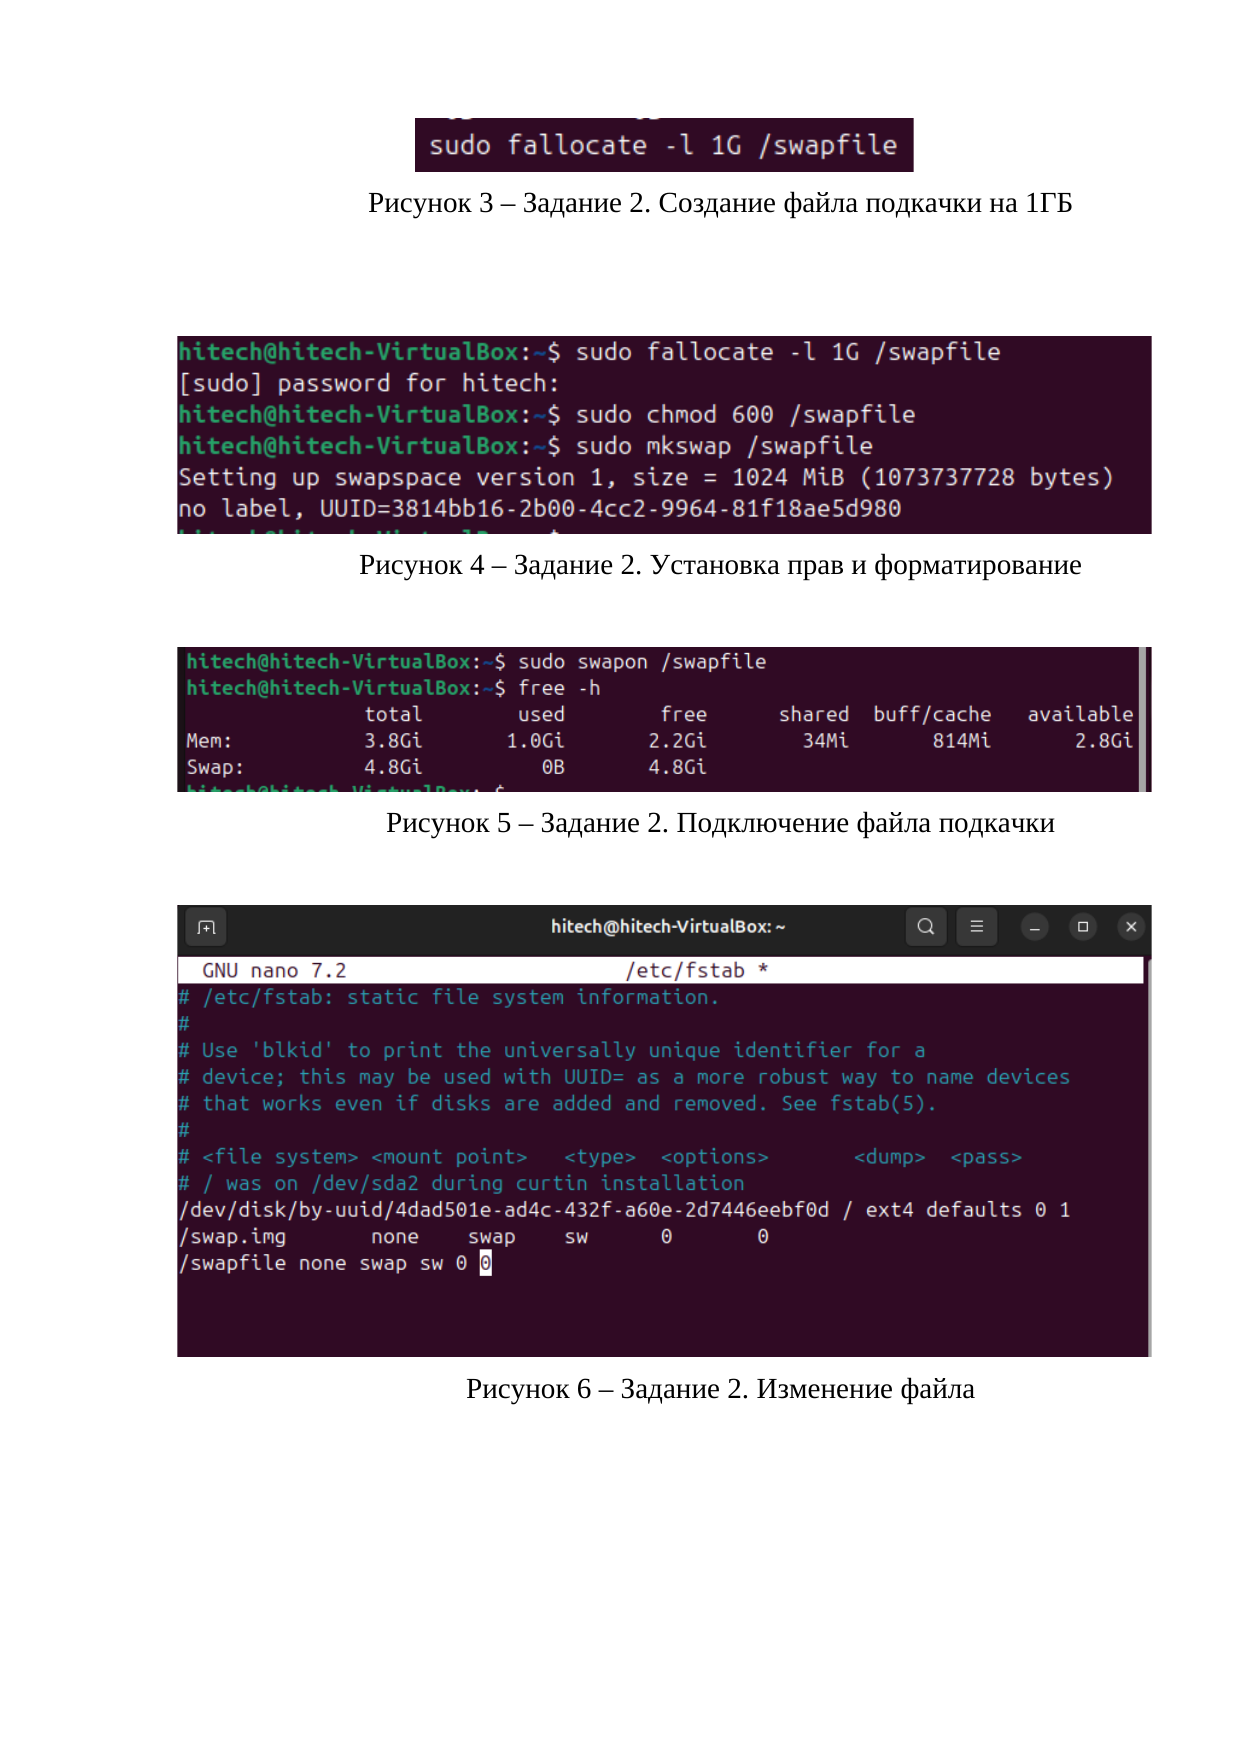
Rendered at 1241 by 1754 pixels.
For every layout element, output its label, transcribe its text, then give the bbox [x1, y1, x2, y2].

list Рисунок 4 – Задание 2. Установка прав и форматирование [290, 547, 1152, 581]
list Рисунок 3 – Задание 2. Создание файла подкачки на 1ГБ [290, 185, 1152, 219]
list Рисунок 5 – Задание 2. Подключение файла подкачки [290, 805, 1152, 839]
picture [177, 336, 1152, 534]
picture [177, 905, 1152, 1357]
picture [177, 647, 1152, 792]
list Рисунок 6 – Задание 2. Изменение файла [290, 1371, 1152, 1404]
picture [415, 118, 914, 172]
